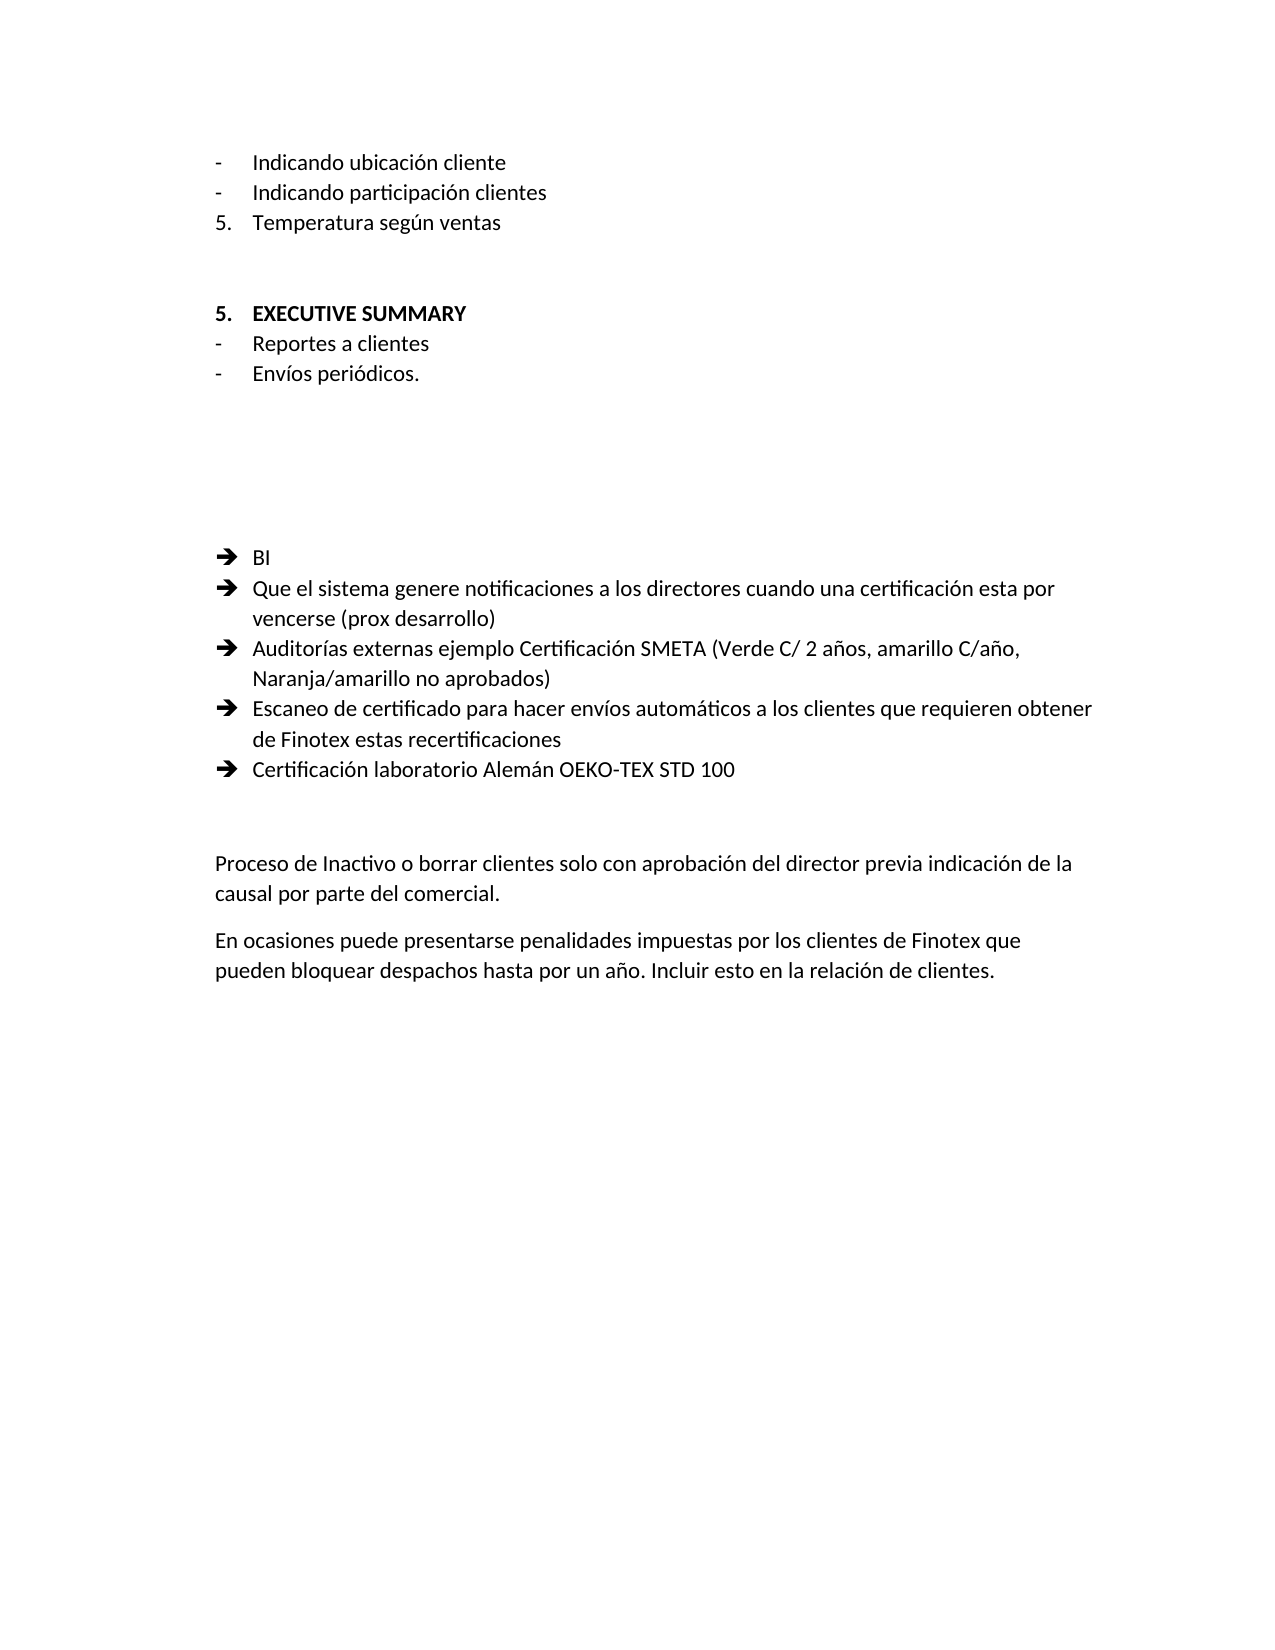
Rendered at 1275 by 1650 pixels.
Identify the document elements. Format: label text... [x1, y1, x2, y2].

list Reportes a clientes [215, 329, 1098, 357]
text Proceso de Inactivo o borrar clientes solo con aprobación del director previa indicación de la causal por parte del comercial. [215, 849, 1098, 907]
list EXECUTIVE SUMMARY [215, 299, 1098, 327]
list Que el sistema genere notificaciones a los directores cuando una certificación esta por vencerse (prox desarrollo) [215, 574, 1098, 632]
list Envíos periódicos. [215, 359, 1098, 387]
list BI [215, 543, 1098, 571]
list Indicando participación clientes [215, 178, 1098, 206]
list Temperatura según ventas [215, 208, 1098, 236]
text En ocasiones puede presentarse penalidades impuestas por los clientes de Finotex que pueden bloquear despachos hasta por un año. Incluir esto en la relación de clientes. [215, 926, 1098, 984]
list Indicando ubicación cliente [215, 148, 1098, 176]
list Certificación laboratorio Alemán OEKO-TEX STD 100 [215, 755, 1098, 783]
list Escaneo de certificado para hacer envíos automáticos a los clientes que requieren obtener de Finotex estas recertificaciones [215, 694, 1098, 753]
list Auditorías externas ejemplo Certificación SMETA (Verde C/ 2 años, amarillo C/año, Naranja/amarillo no aprobados) [215, 634, 1098, 692]
